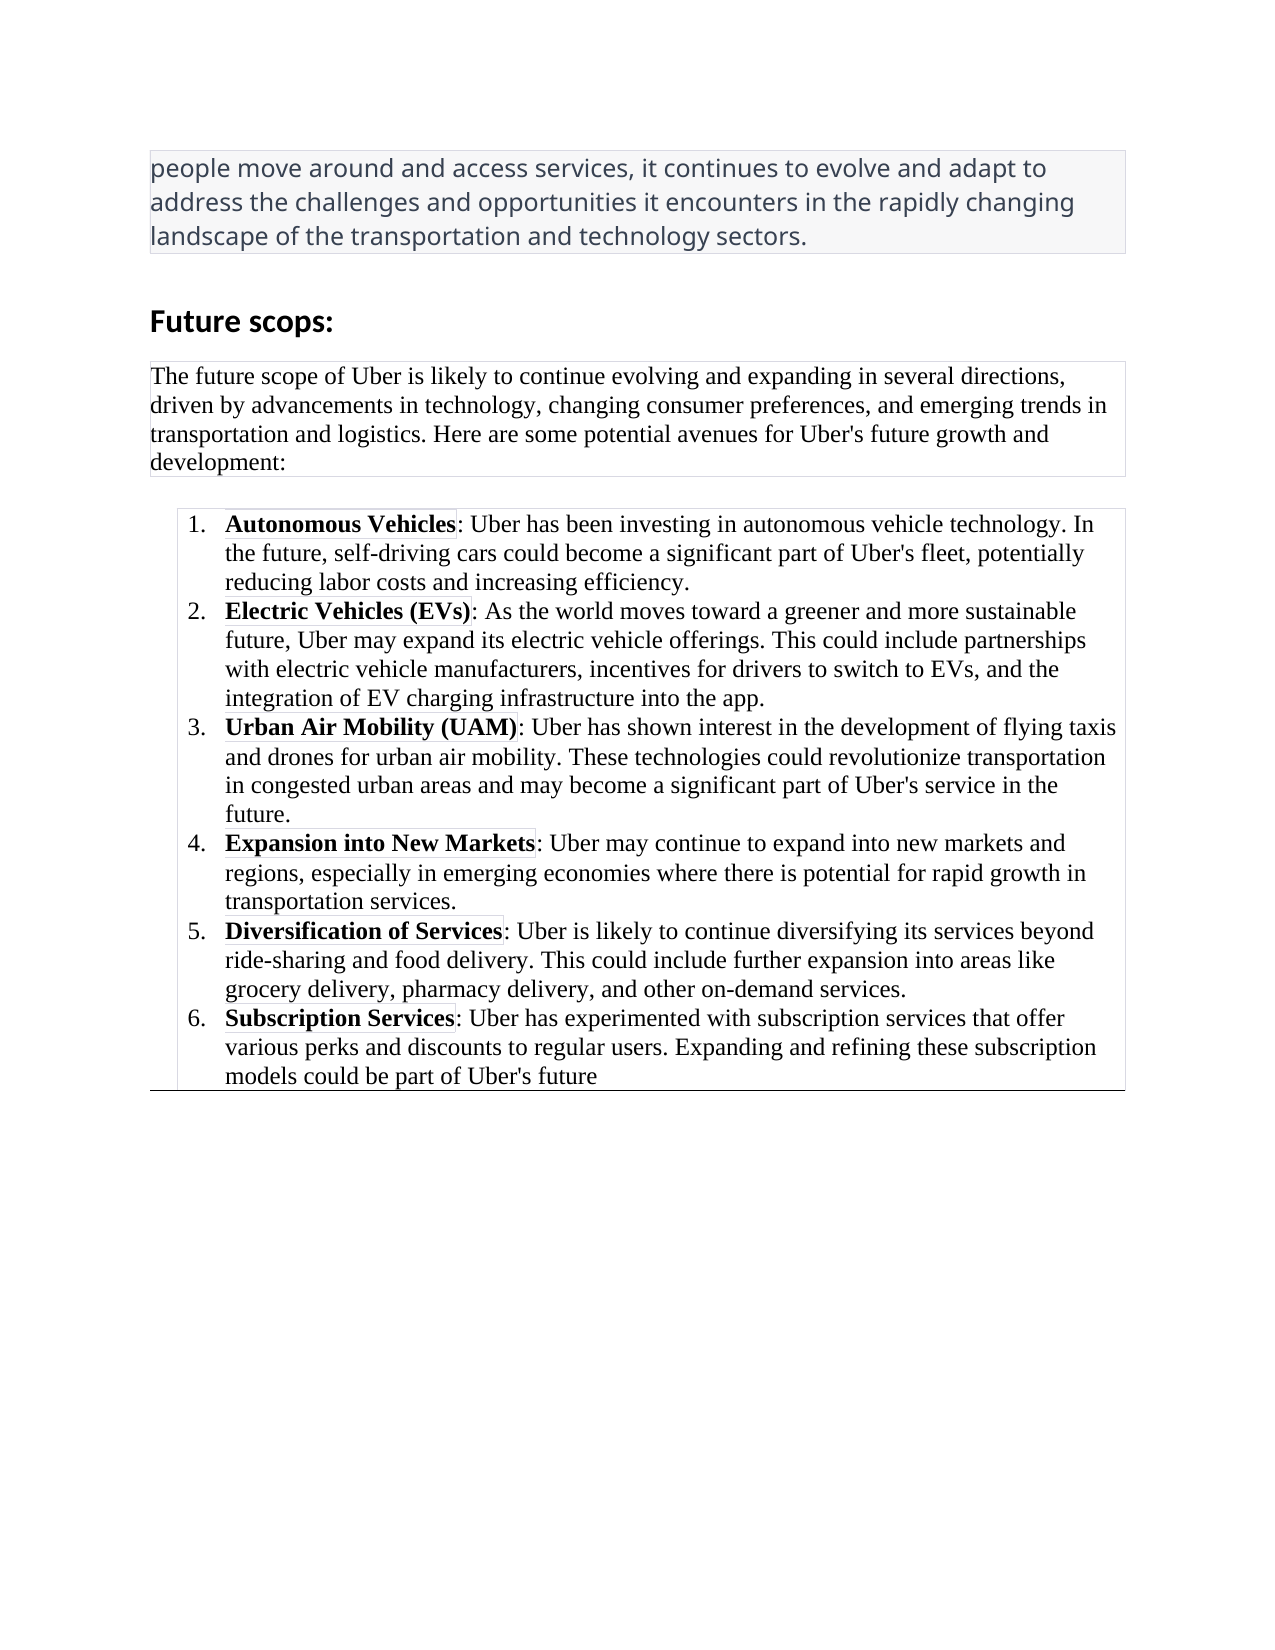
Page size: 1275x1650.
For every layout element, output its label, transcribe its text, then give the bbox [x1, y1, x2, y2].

list Electric Vehicles (EVs): As the world moves toward a greener and more sustainable future, Uber may expand its electric vehicle offerings. This could include partnerships with electric vehicle manufacturers, incentives for drivers to switch to EVs, and the integration of EV charging infrastructure into the app. [178, 595, 1125, 711]
list Diversification of Services: Uber is likely to continue diversifying its services beyond ride-sharing and food delivery. This could include further expansion into areas like grocery delivery, pharmacy delivery, and other on-demand services. [178, 915, 1125, 1002]
list Expansion into New Markets: Uber may continue to expand into new markets and regions, especially in emerging economies where there is potential for rapid growth in transportation services. [178, 827, 1125, 915]
text The future scope of Uber is likely to continue evolving and expanding in several directions, driven by advancements in technology, changing consumer preferences, and emerging trends in transportation and logistics. Here are some potential avenues for Uber's future growth and development: [151, 362, 1125, 476]
list Subscription Services: Uber has experimented with subscription services that offer various perks and discounts to regular users. Expanding and refining these subscription models could be part of Uber's future [178, 1002, 1125, 1090]
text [151, 151, 1125, 253]
list Autonomous Vehicles: Uber has been investing in autonomous vehicle technology. In the future, self-driving cars could become a significant part of Uber's fleet, potentially reducing labor costs and increasing efficiency. [178, 509, 1125, 595]
text Future scops: [150, 300, 1125, 341]
list Urban Air Mobility (UAM): Uber has shown interest in the development of flying taxis and drones for urban air mobility. These technologies could revolutionize transportation in congested urban areas and may become a significant part of Uber's service in the future. [178, 711, 1125, 827]
